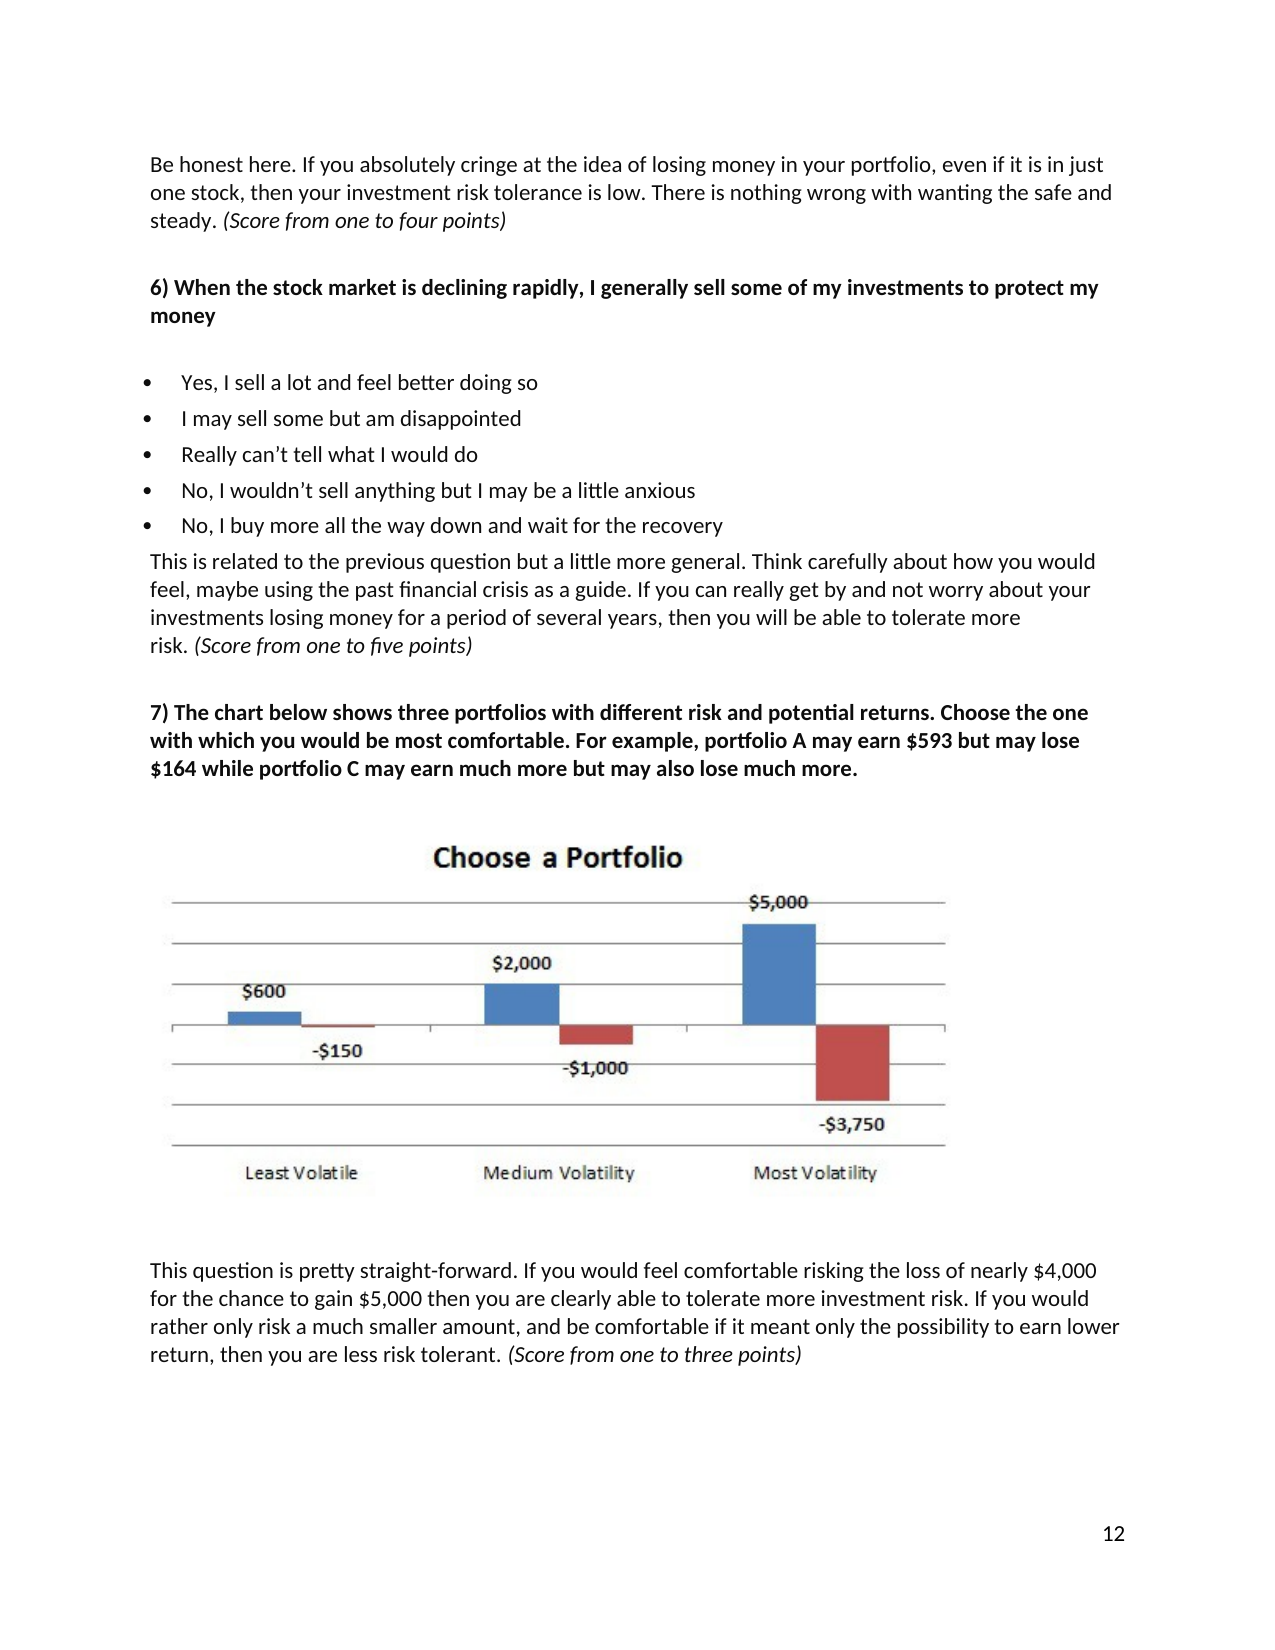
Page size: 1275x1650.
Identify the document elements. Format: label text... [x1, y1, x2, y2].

list Yes, I sell a lot and feel better doing so [144, 368, 1125, 396]
text This question is pretty straight-forward. If you would feel comfortable risking the loss of nearly $4,000 for the chance to gain $5,000 then you are clearly able to tolerate more investment risk. If you would rather only risk a much smaller amount, and be comfortable if it meant only the possibility to earn lower return, then you are less risk tolerant. (Score from one to three points) [150, 1256, 1125, 1368]
list No, I wouldn’t sell anything but I may be a little anxious [144, 476, 1125, 504]
list No, I buy more all the way down and wait for the recovery [144, 512, 1125, 539]
text Be honest here. If you absolutely cringe at the idea of losing money in your portfolio, even if it is in just one stock, then your investment risk tolerance is low. There is nothing wrong with wanting the safe and steady. (Score from one to four points) [150, 150, 1125, 234]
picture [150, 821, 971, 1217]
list Really can’t tell what I would do [144, 440, 1125, 468]
text 6) When the stock market is declining rapidly, I generally sell some of my investments to protect my money [150, 273, 1125, 329]
text 7) The chart below shows three portfolios with different risk and potential returns. Choose the one with which you would be most comfortable. For example, portfolio A may earn $593 but may lose $164 while portfolio C may earn much more but may also lose much more. [150, 698, 1125, 783]
text This is related to the previous question but a little more general. Think carefully about how you would feel, maybe using the past financial crisis as a guide. If you can really get by and not worry about your investments losing money for a period of several years, then you will be able to tolerate more risk. (Score from one to five points) [150, 547, 1125, 659]
list I may sell some but am disappointed [144, 404, 1125, 432]
